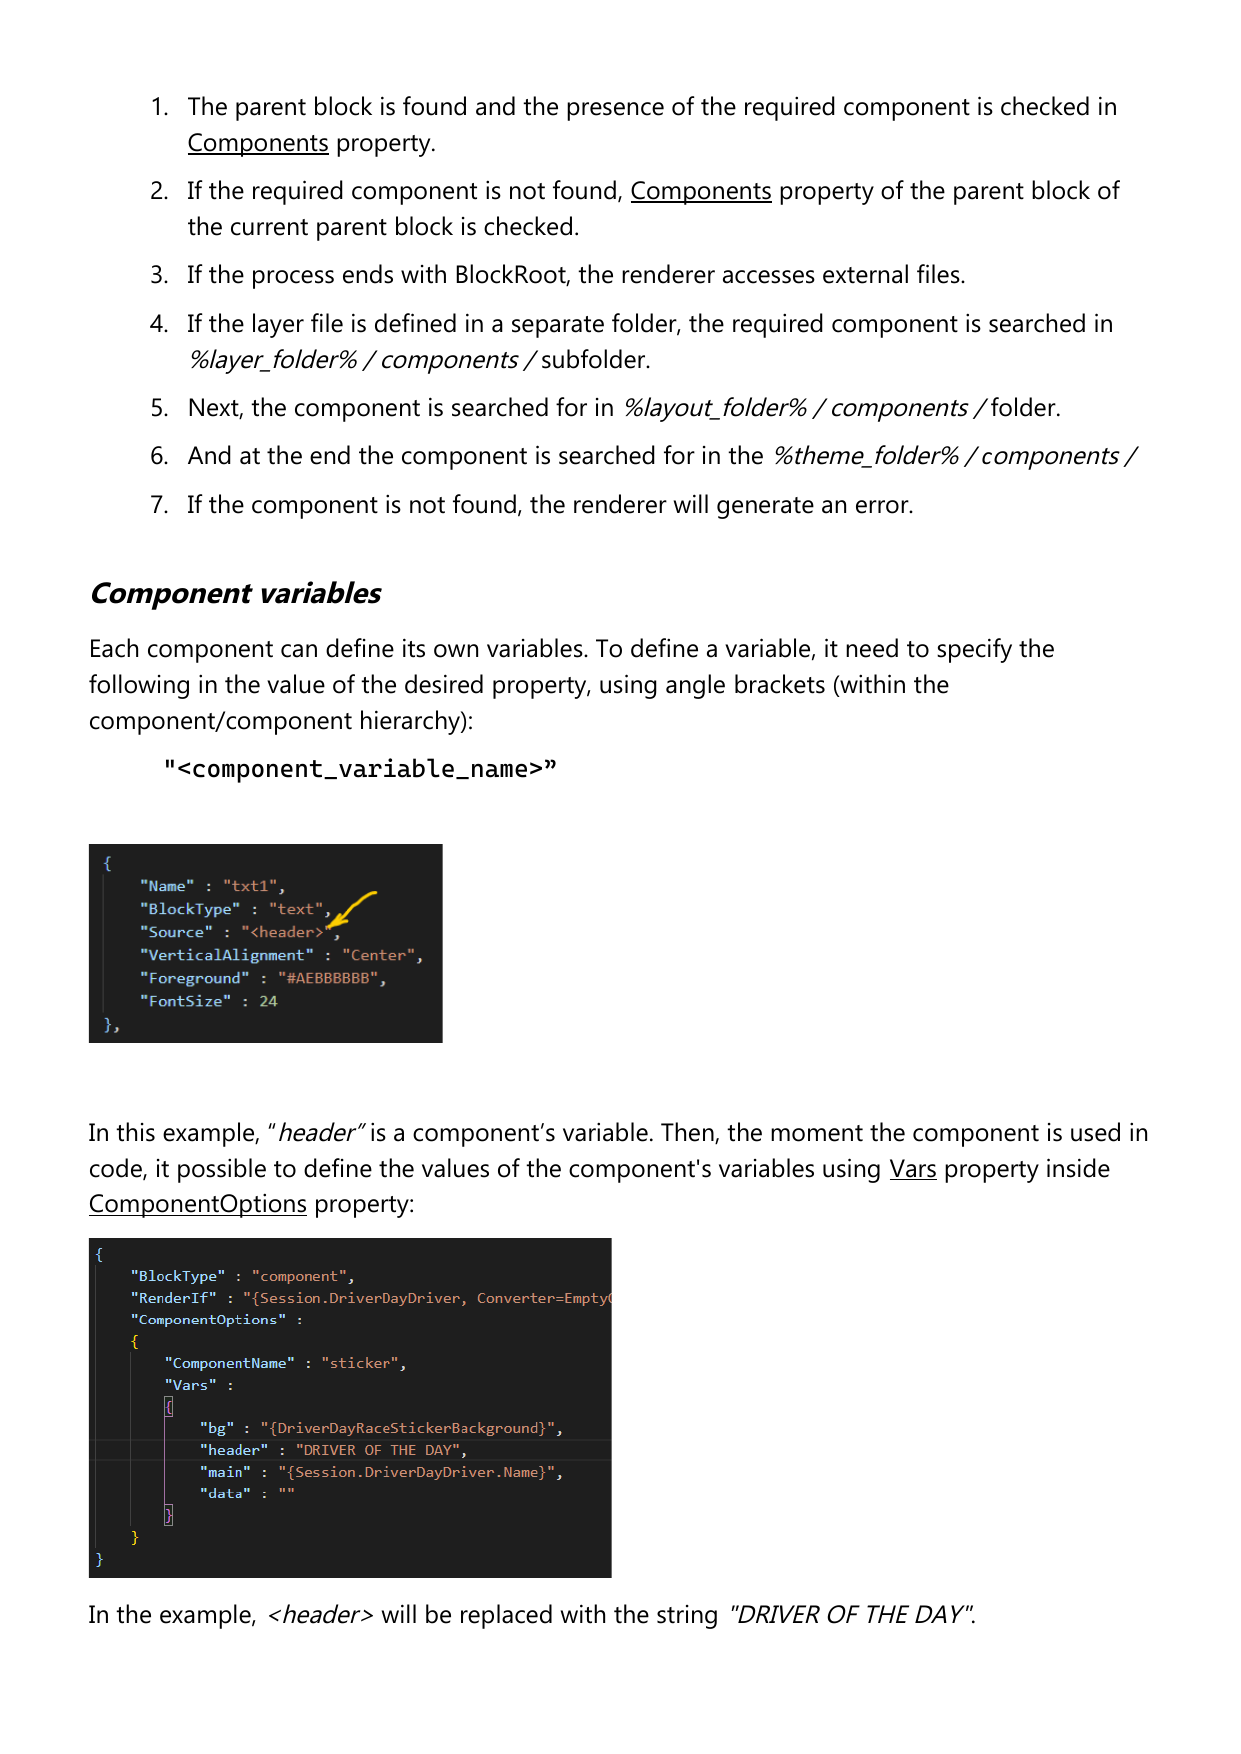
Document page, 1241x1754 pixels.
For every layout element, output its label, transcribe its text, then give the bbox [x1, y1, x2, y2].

text "<component_variable_name>” [162, 755, 1152, 784]
list Next, the component is searched for in %layout_folder% / components / folder. [150, 389, 1152, 423]
picture [88, 1238, 612, 1578]
list And at the end the component is searched for in the %theme_folder% / сomponents / [150, 438, 1152, 471]
list If the layer file is defined in a separate folder, the required component is searched in %layer_folder% / components / subfolder. [150, 305, 1152, 374]
text In this example, “header” is a component’s variable. Then, the moment the component is used in code, it possible to define the values of the component's variables using Vars property inside ComponentOptions property: [89, 1114, 1152, 1219]
subtitle Component variables [89, 572, 1152, 611]
text Each component can define its own variables. To define a variable, it need to specify the following in the value of the desired property, using angle brackets (within the component/component hierarchy): [89, 631, 1152, 735]
list If the process ends with BlockRoot, the renderer accesses external files. [150, 257, 1152, 290]
list If the required component is not found, Components property of the parent block of the current parent block is checked. [150, 173, 1152, 242]
picture [88, 844, 443, 1043]
list The parent block is found and the presence of the required component is checked in Components property. [150, 89, 1152, 158]
text In the example, <header> will be replaced with the string "DRIVER OF THE DAY". [89, 1597, 1152, 1630]
list If the component is not found, the renderer will generate an error. [150, 486, 1152, 519]
